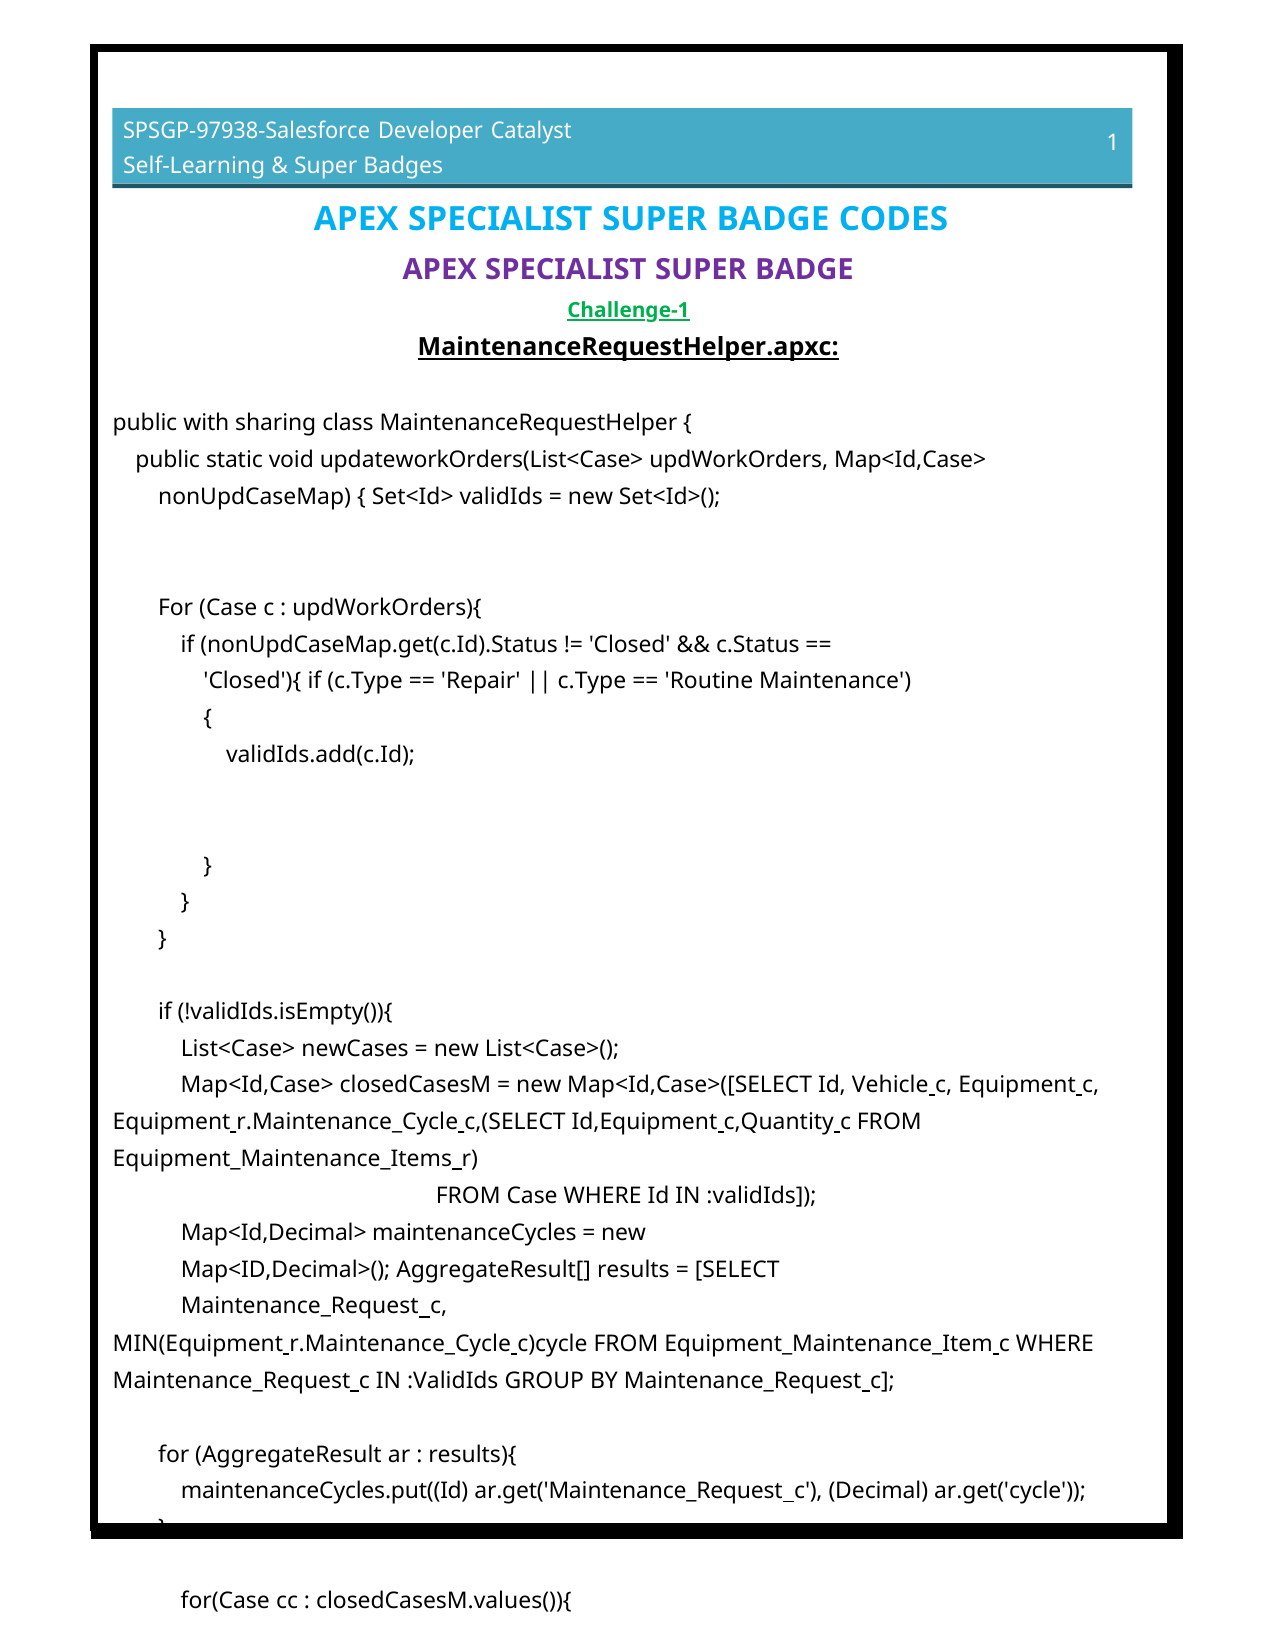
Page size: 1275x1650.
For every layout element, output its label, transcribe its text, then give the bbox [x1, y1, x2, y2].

text } [158, 1511, 1156, 1542]
text List<Case> newCases = new List<Case>(); [181, 1031, 1156, 1063]
text public with sharing class MaintenanceRequestHelper { [112, 406, 1156, 437]
subtitle APEX SPECIALIST SUPER BADGE [222, 248, 1034, 288]
subtitle MaintenanceRequestHelper.apxc: [222, 329, 1034, 363]
text For (Case c : updWorkOrders){ [158, 591, 1156, 622]
text validIds.add(c.Id); [226, 738, 1156, 769]
text FROM Case WHERE Id IN :validIds]); Map<Id,Decimal> maintenanceCycles = new Map<ID,Decimal>(); AggregateResult[] results = [SELECT Maintenance_Request c, [181, 1179, 830, 1321]
text if (!validIds.isEmpty()){ [158, 995, 1156, 1026]
text public static void updateworkOrders(List<Case> updWorkOrders, Map<Id,Case> nonUpdCaseMap) { Set<Id> validIds = new Set<Id>(); [135, 443, 1156, 511]
subtitle APEX SPECIALIST SUPER BADGE CODES [222, 195, 1040, 241]
text } [203, 849, 1156, 880]
text for (AggregateResult ar : results){ [158, 1438, 1156, 1469]
text Map<Id,Case> closedCasesM = new Map<Id,Case>([SELECT Id, Vehicle c, Equipment c, Equipment r.Maintenance_Cycle c,(SELECT Id,Equipment c,Quantity c FROM Equipment_Maintenance_Items r) [112, 1068, 1156, 1173]
text Self-Learning & Super Badges 1 [123, 142, 1156, 181]
text MIN(Equipment r.Maintenance_Cycle c)cycle FROM Equipment_Maintenance_Item c WHERE Maintenance_Request c IN :ValidIds GROUP BY Maintenance_Request c]; [112, 1327, 1110, 1395]
text if (nonUpdCaseMap.get(c.Id).Status != 'Closed' && c.Status == 'Closed'){ if (c.Type == 'Repair' || c.Type == 'Routine Maintenance'){ [180, 628, 914, 733]
text } [181, 885, 1156, 916]
text maintenanceCycles.put((Id) ar.get('Maintenance_Request c'), (Decimal) ar.get('cycle')); [181, 1474, 1156, 1506]
text Challenge-1 [222, 295, 1034, 324]
text } [158, 922, 1156, 953]
text SPSGP-97938-Salesforce Developer Catalyst [123, 121, 1156, 142]
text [180, 1584, 583, 1615]
